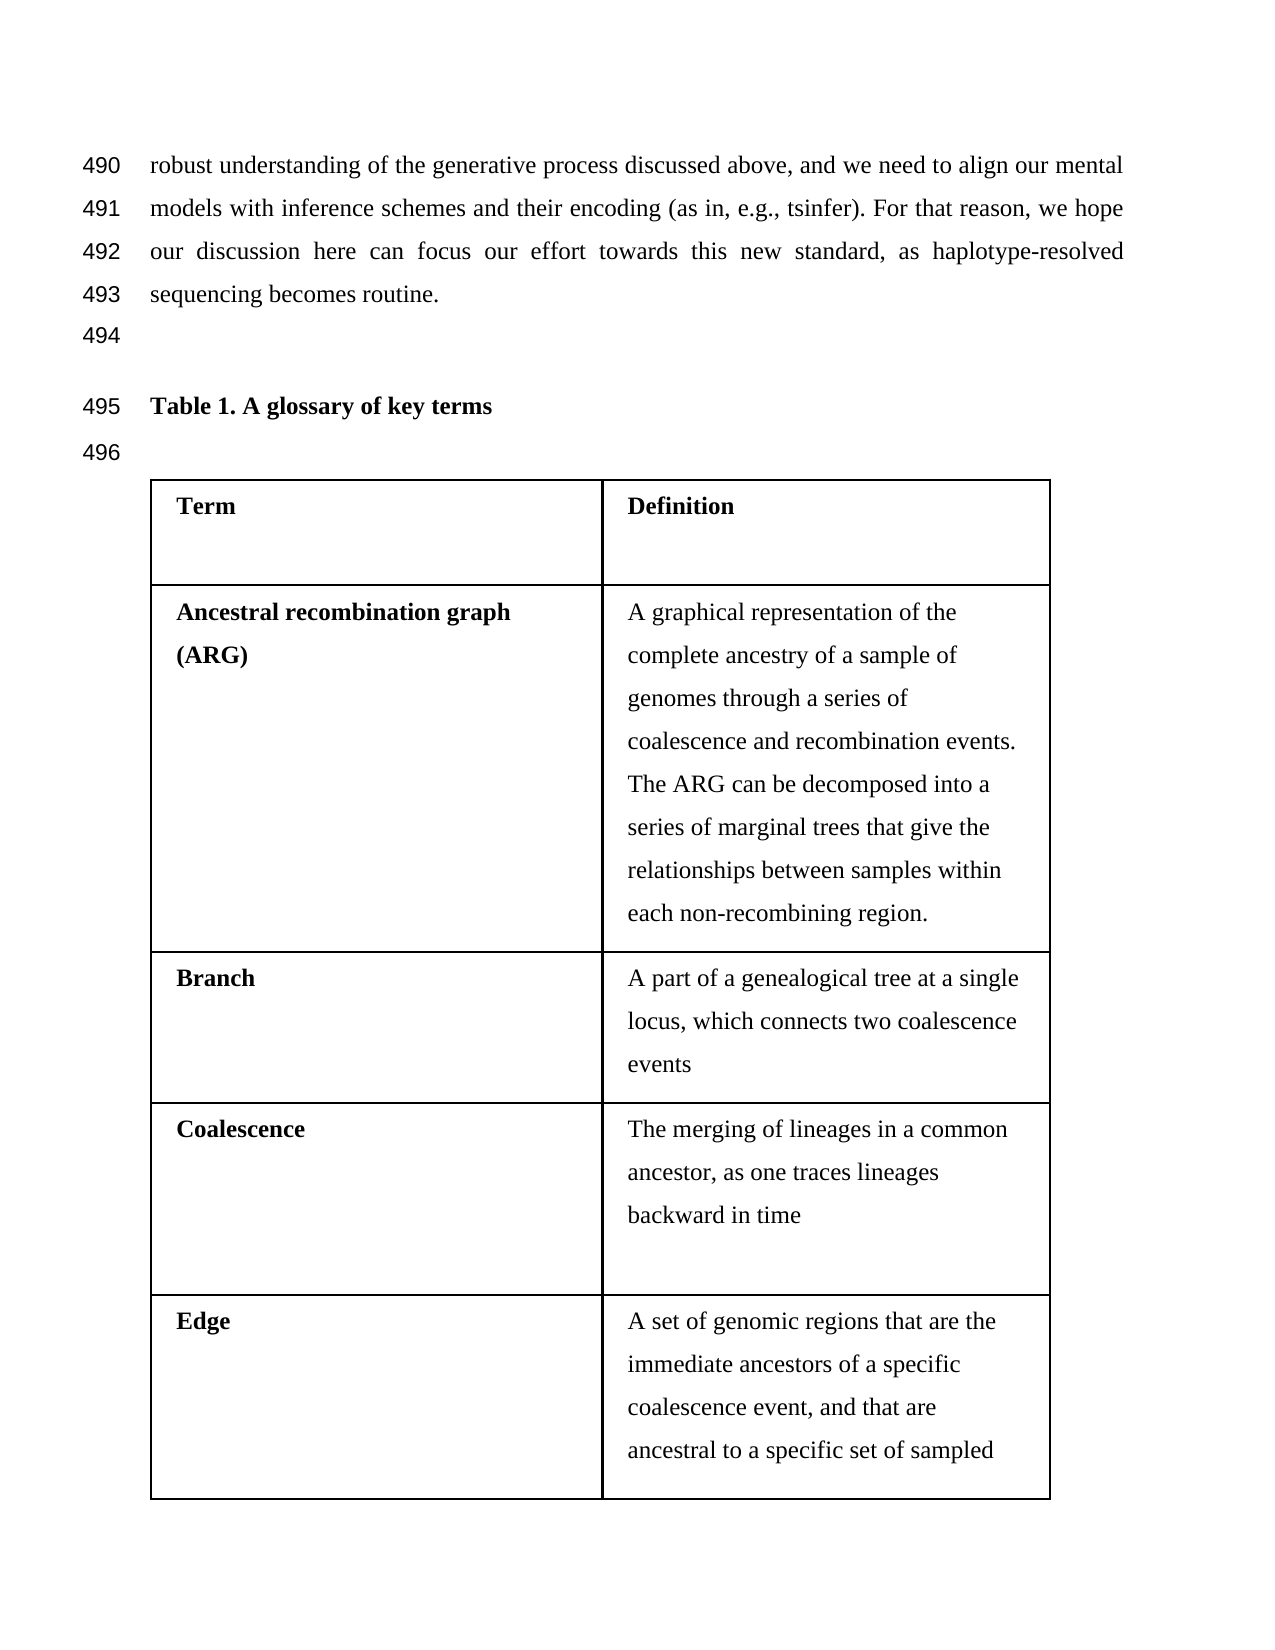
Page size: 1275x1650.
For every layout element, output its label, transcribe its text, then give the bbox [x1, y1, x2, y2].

table_cell Edge [152, 1296, 601, 1498]
table_cell Branch [152, 953, 601, 1102]
table_cell A part of a genealogical tree at a single locus, which connects two coalescence events [604, 953, 1049, 1102]
table_header Definition [604, 481, 1049, 584]
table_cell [604, 1296, 1049, 1498]
table_cell A graphical representation of the complete ancestry of a sample of genomes through a series of coalescence and recombination events. The ARG can be decomposed into a series of marginal trees that give the relationships between samples within each non-recombining region. [604, 586, 1049, 951]
table_cell The merging of lineages in a common ancestor, as one traces lineages backward in time [604, 1104, 1049, 1293]
table_header Term [152, 481, 601, 584]
subtitle Table 1. A glossary of key terms [150, 391, 1125, 420]
table_cell Ancestral recombination graph (ARG) [152, 586, 601, 951]
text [150, 150, 1125, 308]
table_cell Coalescence [152, 1104, 601, 1293]
